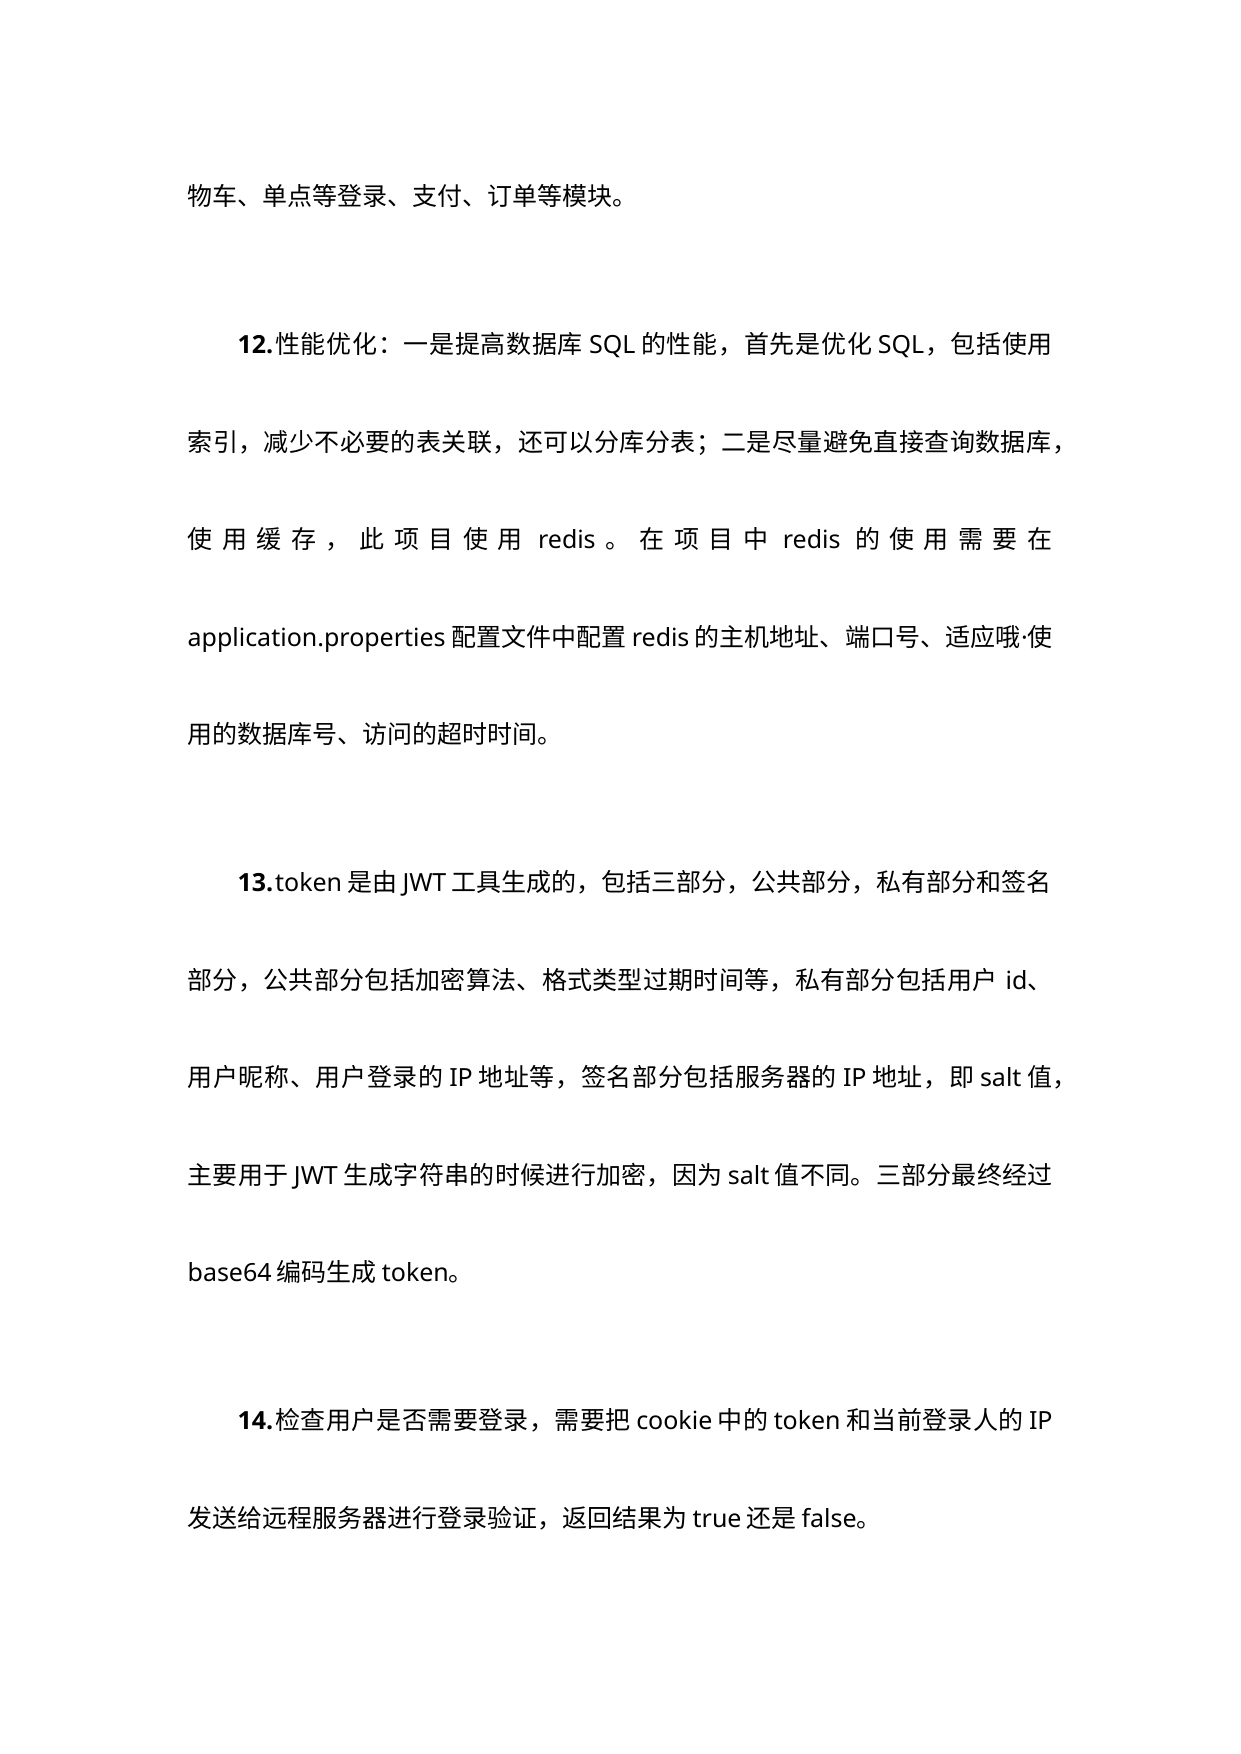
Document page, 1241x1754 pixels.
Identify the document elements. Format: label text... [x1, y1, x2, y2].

list 性能优化：一是提高数据库SQL的性能，首先是优化SQL，包括使用索引，减少不必要的表关联，还可以分库分表；二是尽量避免直接查询数据库，使用缓存，此项目使用redis。在项目中redis的使用需要在application.properties配置文件中配置redis的主机地址、端口号、适应哦·使用的数据库号、访问的超时时间。 [187, 310, 1053, 765]
list 检查用户是否需要登录，需要把cookie中的token和当前登录人的IP发送给远程服务器进行登录验证，返回结果为true还是false。 [187, 1386, 1053, 1549]
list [187, 162, 1053, 227]
list token是由JWT工具生成的，包括三部分，公共部分，私有部分和签名部分，公共部分包括加密算法、格式类型过期时间等，私有部分包括用户id、用户昵称、用户登录的IP地址等，签名部分包括服务器的IP地址，即salt值，主要用于JWT生成字符串的时候进行加密，因为salt值不同。三部分最终经过base64编码生成token。 [187, 848, 1053, 1303]
